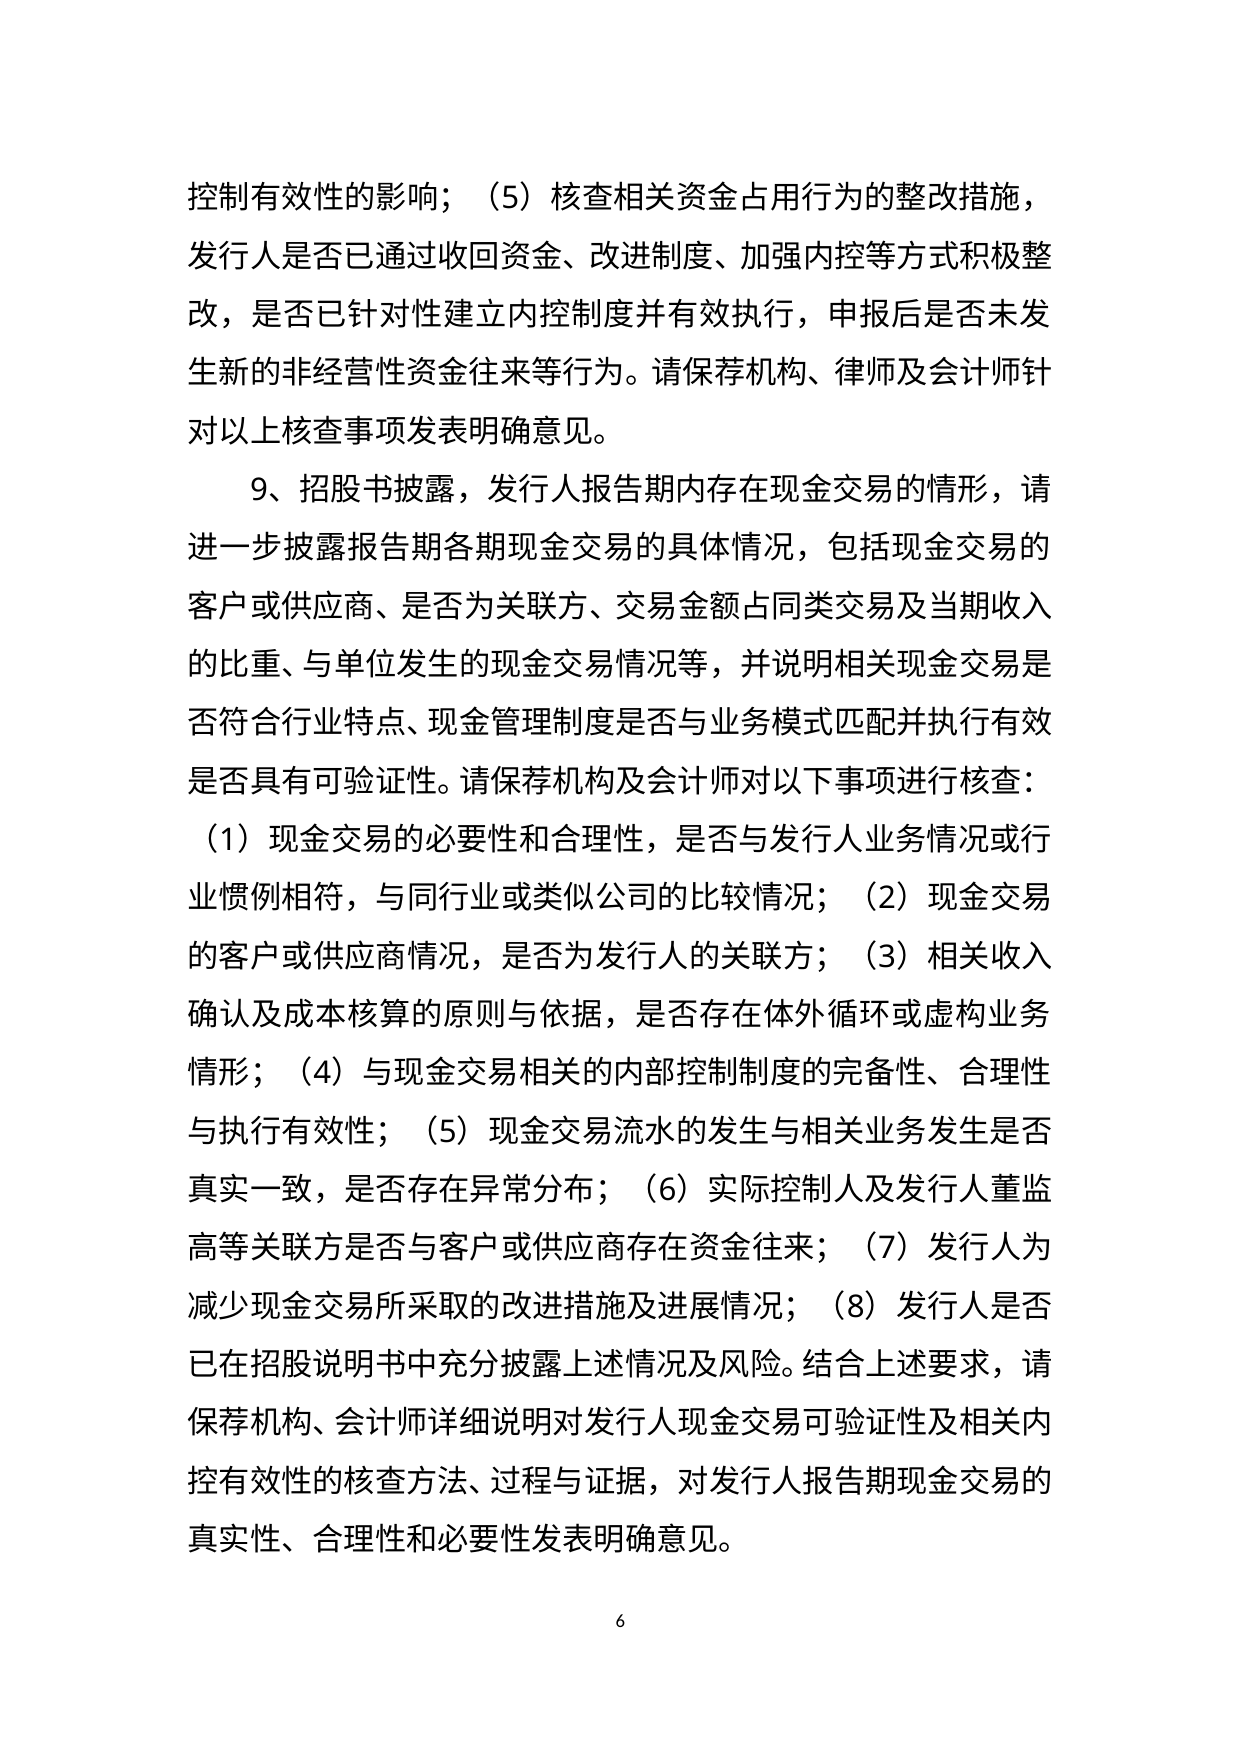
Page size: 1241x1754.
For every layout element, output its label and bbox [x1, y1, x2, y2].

list [187, 162, 1053, 512]
list [187, 512, 1053, 1562]
